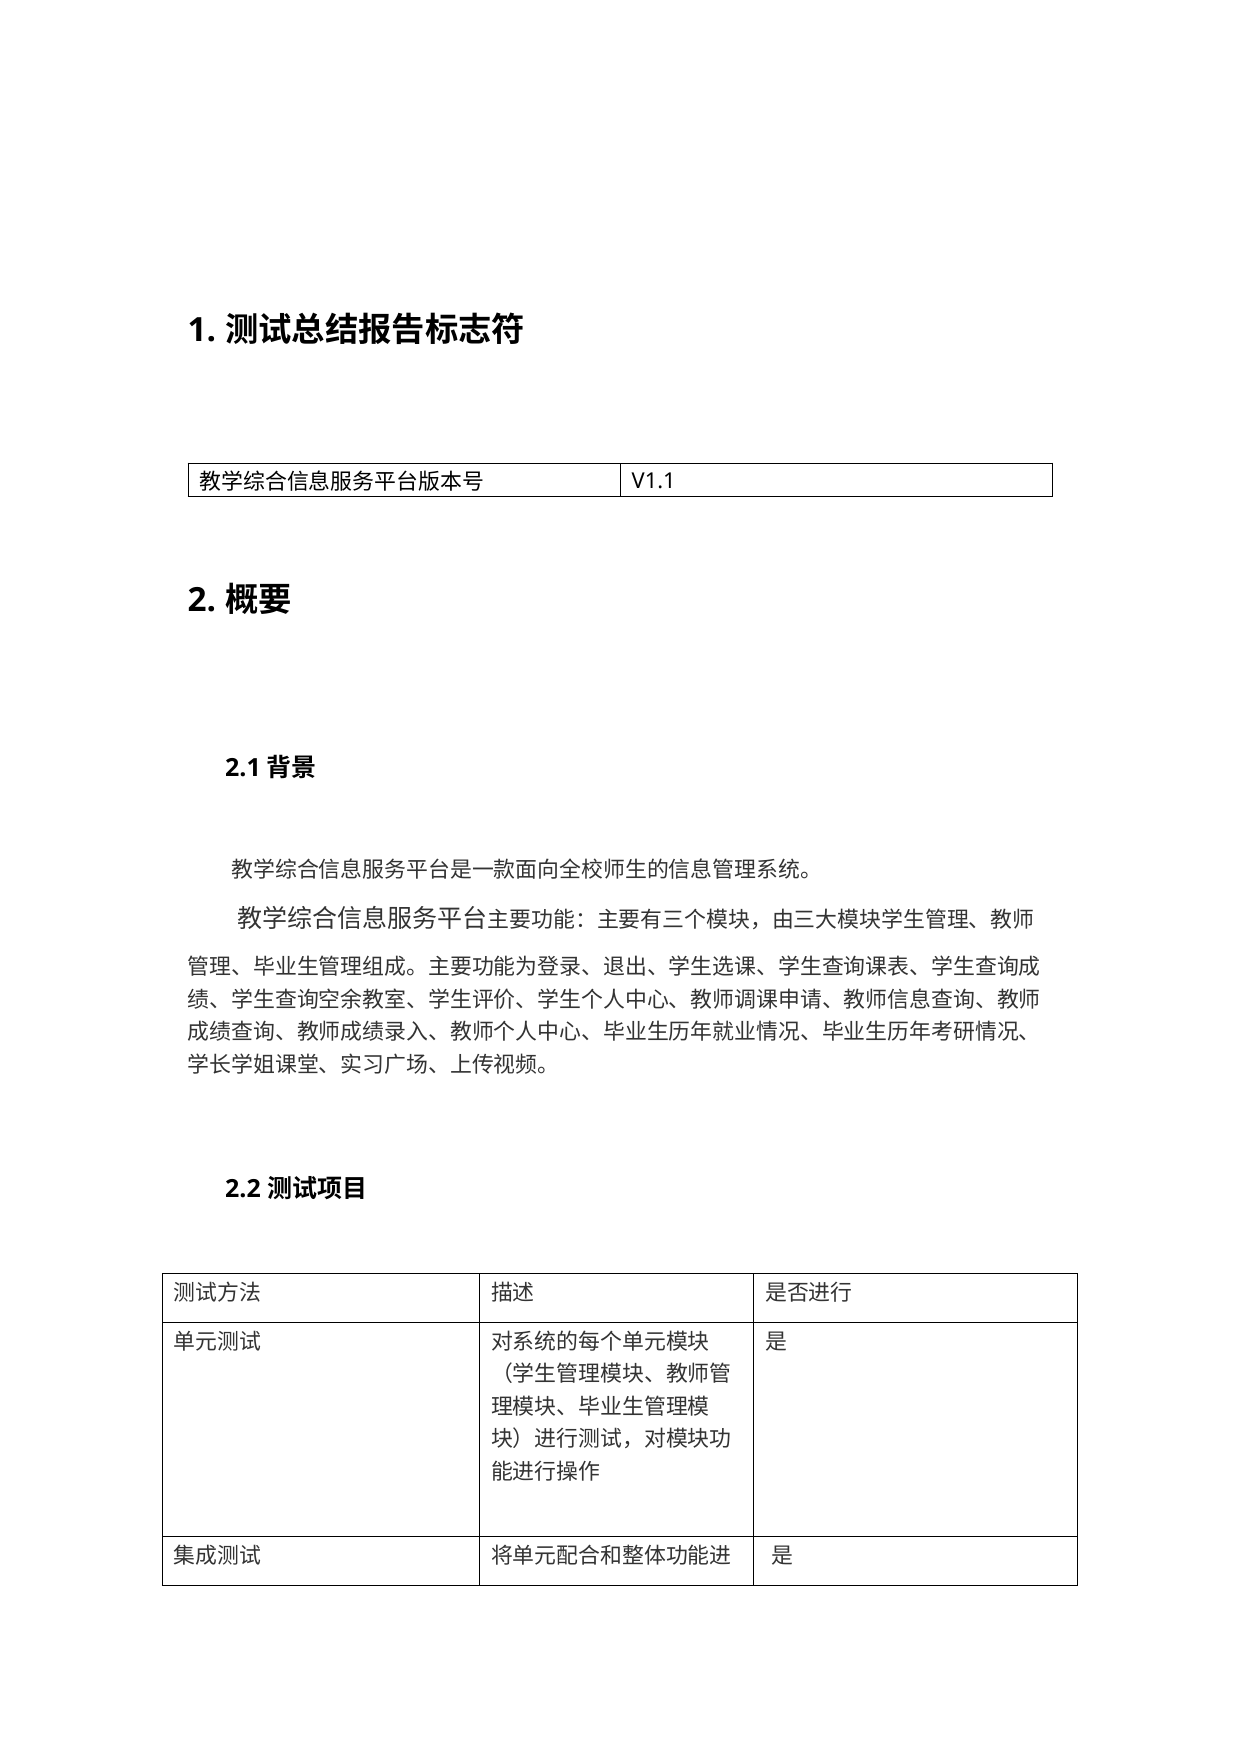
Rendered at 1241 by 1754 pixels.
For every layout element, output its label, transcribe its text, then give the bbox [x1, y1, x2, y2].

table_header 描述 [480, 1274, 753, 1322]
table_header 测试方法 [163, 1274, 479, 1322]
table_header 教学综合信息服务平台版本号 [189, 464, 620, 496]
subtitle 概要 [187, 565, 1053, 630]
text 教学综合信息服务平台是一款面向全校师生的信息管理系统。 [187, 851, 1053, 884]
table_header 是否进行 [754, 1274, 1077, 1322]
table_cell 是 [754, 1323, 1077, 1536]
table_cell 单元测试 [163, 1323, 479, 1536]
subtitle 测试总结报告标志符 [187, 295, 1053, 360]
table_cell 对系统的每个单元模块（学生管理模块、教师管理模块、毕业生管理模块）进行测试，对模块功能进行操作 [480, 1323, 753, 1536]
text 教学综合信息服务平台主要功能：主要有三个模块，由三大模块学生管理、教师管理、毕业生管理组成。主要功能为登录、退出、学生选课、学生查询课表、学生查询成绩、学生查询空余教室、学生评价、学生个人中心、教师调课申请、教师信息查询、教师成绩查询、教师成绩录入、教师个人中心、毕业生历年就业情况、毕业生历年考研情况、学长学姐课堂、实习广场、上传视频。 [187, 884, 1053, 1079]
subtitle 2.1背景 [187, 733, 1053, 798]
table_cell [480, 1537, 753, 1585]
table_cell 集成测试 [163, 1537, 479, 1585]
subtitle 2.2 测试项目 [187, 1154, 1053, 1219]
table_header V1.1 [621, 464, 1052, 496]
table_cell 是 [754, 1537, 1077, 1585]
